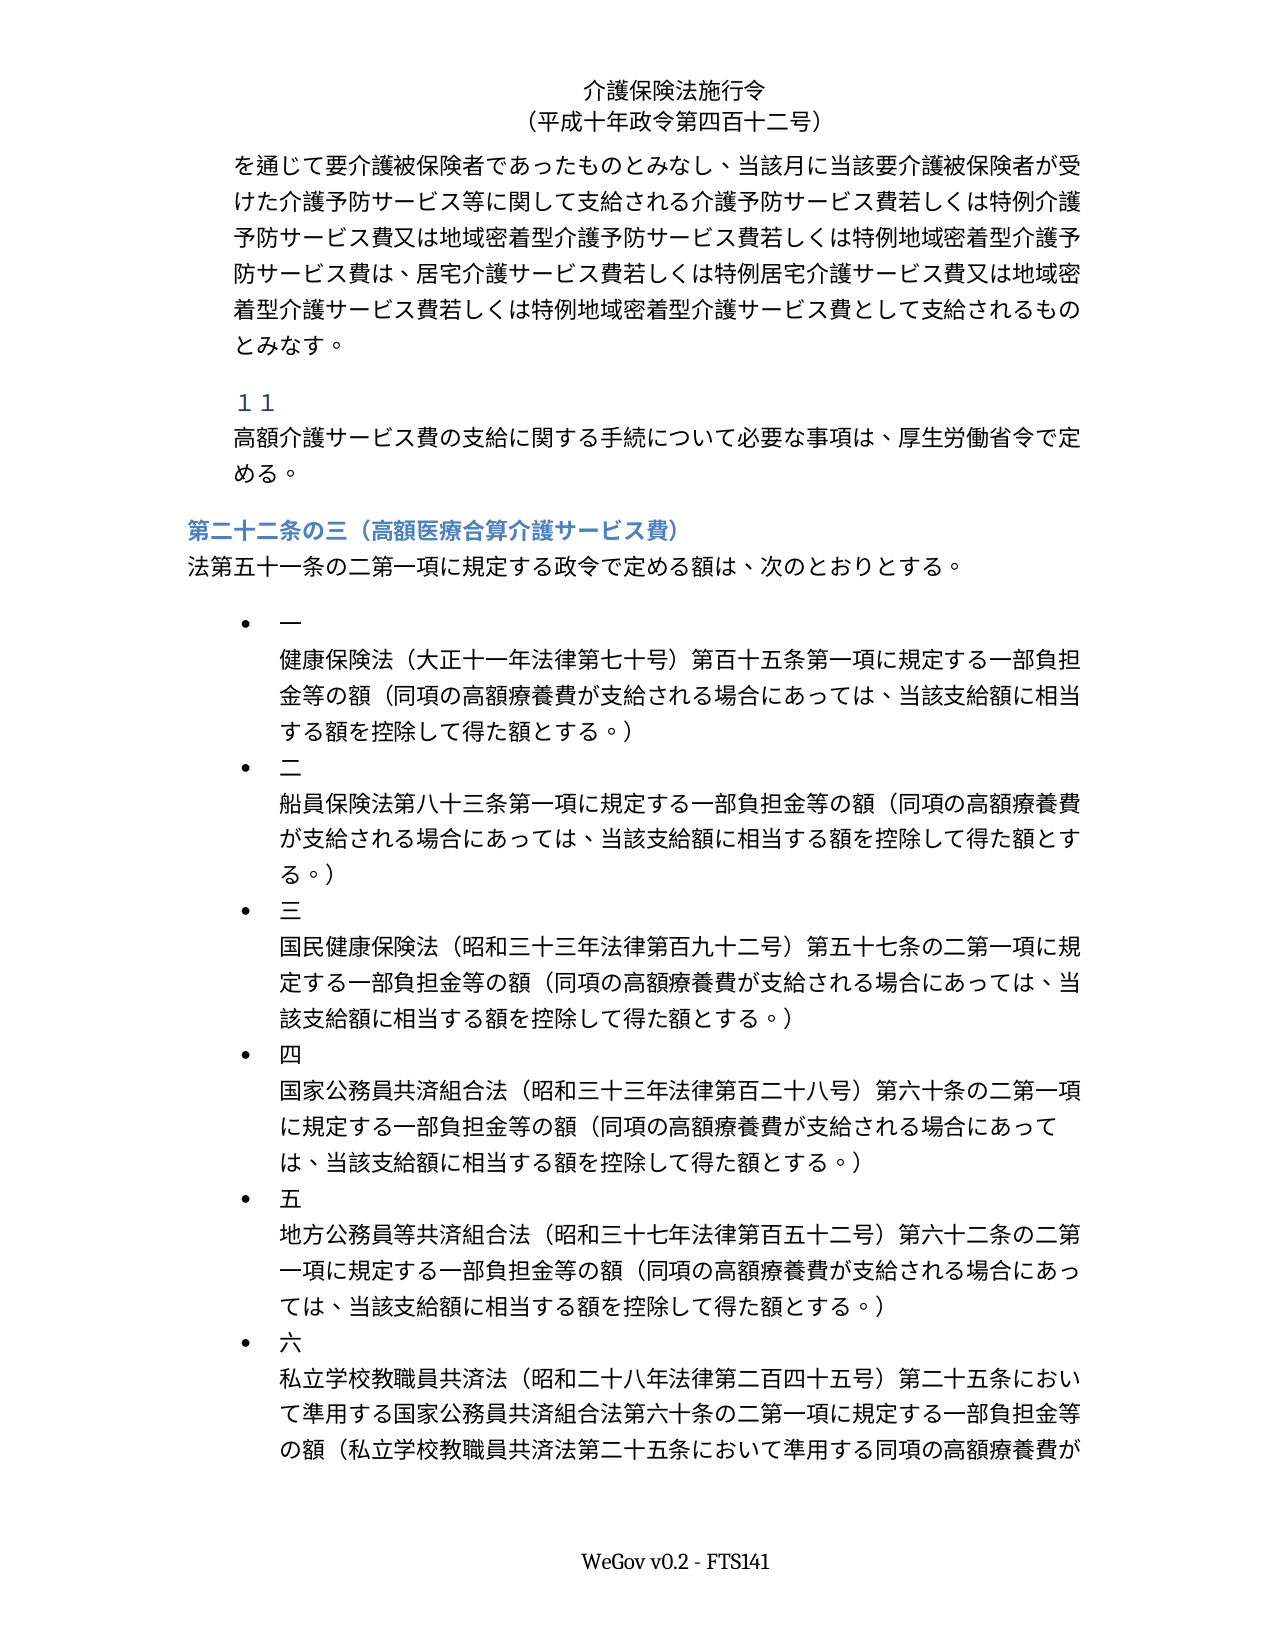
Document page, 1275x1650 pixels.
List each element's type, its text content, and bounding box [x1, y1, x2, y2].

list 六 私立学校教職員共済法（昭和二十八年法律第二百四十五号）第二十五条において準用する国家公務員共済組合法第六十条の二第一項に規定する一部負担金等の額（私立学校教職員共済法第二十五条において準用する同項の高額療養費が支給される場合にあっては、当該支給額に相当する額を控除して得た額とする。） [242, 1327, 1087, 1466]
subtitle 第二十二条の三（高額医療合算介護サービス費） [187, 515, 1087, 546]
text 高額介護サービス費の支給に関する手続について必要な事項は、厚生労働省令で定める。 [233, 422, 1087, 489]
list 五 地方公務員等共済組合法（昭和三十七年法律第百五十二号）第六十二条の二第一項に規定する一部負担金等の額（同項の高額療養費が支給される場合にあっては、当該支給額に相当する額を控除して得た額とする。） [242, 1183, 1087, 1322]
list 一 健康保険法（大正十一年法律第七十号）第百十五条第一項に規定する一部負担金等の額（同項の高額療養費が支給される場合にあっては、当該支給額に相当する額を控除して得た額とする。） [242, 608, 1087, 747]
subtitle １１ [233, 386, 1087, 418]
text 法第五十一条の二第一項に規定する政令で定める額は、次のとおりとする。 [187, 551, 1087, 582]
list 二 船員保険法第八十三条第一項に規定する一部負担金等の額（同項の高額療養費が支給される場合にあっては、当該支給額に相当する額を控除して得た額とする。） [242, 752, 1087, 891]
list 四 国家公務員共済組合法（昭和三十三年法律第百二十八号）第六十条の二第一項に規定する一部負担金等の額（同項の高額療養費が支給される場合にあっては、当該支給額に相当する額を控除して得た額とする。） [242, 1039, 1087, 1178]
list 三 国民健康保険法（昭和三十三年法律第百九十二号）第五十七条の二第一項に規定する一部負担金等の額（同項の高額療養費が支給される場合にあっては、当該支給額に相当する額を控除して得た額とする。） [242, 895, 1087, 1034]
